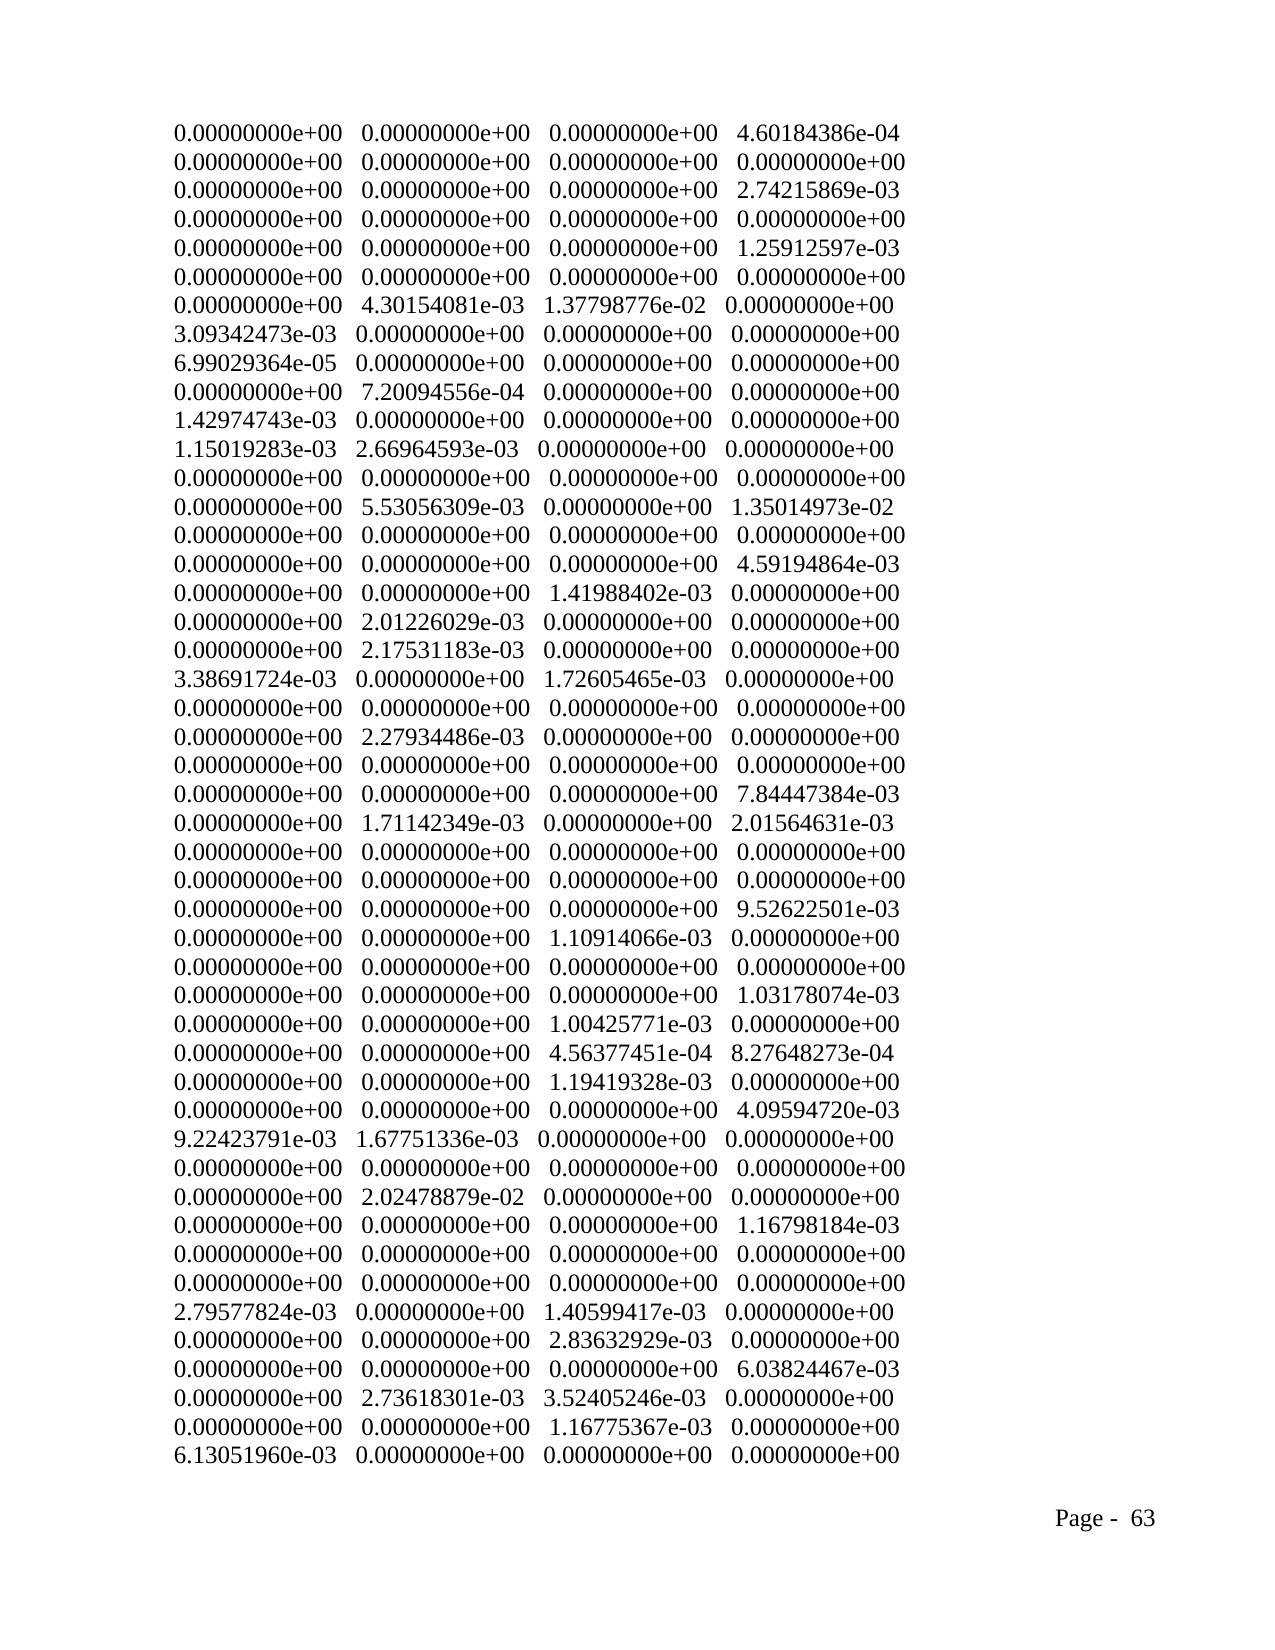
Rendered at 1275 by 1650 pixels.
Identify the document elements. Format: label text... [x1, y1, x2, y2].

text 0.00000000e+00 2.27934486e-03 0.00000000e+00 0.00000000e+00 [155, 722, 1157, 751]
text 0.00000000e+00 2.17531183e-03 0.00000000e+00 0.00000000e+00 [155, 636, 1157, 664]
text 0.00000000e+00 0.00000000e+00 0.00000000e+00 4.59194864e-03 [155, 549, 1157, 578]
text 0.00000000e+00 0.00000000e+00 0.00000000e+00 0.00000000e+00 [155, 147, 1157, 176]
text 0.00000000e+00 0.00000000e+00 0.00000000e+00 0.00000000e+00 [155, 1239, 1157, 1268]
text 0.00000000e+00 0.00000000e+00 1.10914066e-03 0.00000000e+00 [155, 923, 1157, 952]
text 0.00000000e+00 0.00000000e+00 0.00000000e+00 1.25912597e-03 [155, 233, 1157, 262]
text 0.00000000e+00 0.00000000e+00 0.00000000e+00 0.00000000e+00 [155, 262, 1157, 291]
text 0.00000000e+00 0.00000000e+00 2.83632929e-03 0.00000000e+00 [155, 1326, 1157, 1354]
text 2.79577824e-03 0.00000000e+00 1.40599417e-03 0.00000000e+00 [155, 1297, 1157, 1326]
text 0.00000000e+00 0.00000000e+00 0.00000000e+00 4.60184386e-04 [155, 118, 1157, 147]
text 0.00000000e+00 0.00000000e+00 1.00425771e-03 0.00000000e+00 [155, 1009, 1157, 1038]
text 0.00000000e+00 0.00000000e+00 0.00000000e+00 0.00000000e+00 [155, 1268, 1157, 1297]
text 0.00000000e+00 0.00000000e+00 0.00000000e+00 7.84447384e-03 [155, 779, 1157, 808]
text 6.13051960e-03 0.00000000e+00 0.00000000e+00 0.00000000e+00 [155, 1441, 1157, 1469]
text 0.00000000e+00 0.00000000e+00 1.19419328e-03 0.00000000e+00 [155, 1067, 1157, 1096]
text 0.00000000e+00 0.00000000e+00 0.00000000e+00 4.09594720e-03 [155, 1096, 1157, 1124]
text 0.00000000e+00 0.00000000e+00 0.00000000e+00 0.00000000e+00 [155, 1153, 1157, 1182]
text 0.00000000e+00 0.00000000e+00 0.00000000e+00 0.00000000e+00 [155, 204, 1157, 233]
text 0.00000000e+00 0.00000000e+00 1.41988402e-03 0.00000000e+00 [155, 578, 1157, 607]
text 0.00000000e+00 0.00000000e+00 0.00000000e+00 0.00000000e+00 [155, 521, 1157, 549]
text 0.00000000e+00 1.71142349e-03 0.00000000e+00 2.01564631e-03 [155, 808, 1157, 837]
text 0.00000000e+00 0.00000000e+00 0.00000000e+00 0.00000000e+00 [155, 952, 1157, 981]
text 0.00000000e+00 7.20094556e-04 0.00000000e+00 0.00000000e+00 [155, 377, 1157, 406]
text 0.00000000e+00 0.00000000e+00 0.00000000e+00 0.00000000e+00 [155, 866, 1157, 894]
text 0.00000000e+00 0.00000000e+00 0.00000000e+00 2.74215869e-03 [155, 176, 1157, 204]
text 0.00000000e+00 0.00000000e+00 0.00000000e+00 1.16798184e-03 [155, 1211, 1157, 1239]
text 0.00000000e+00 0.00000000e+00 0.00000000e+00 0.00000000e+00 [155, 463, 1157, 492]
text 0.00000000e+00 0.00000000e+00 0.00000000e+00 1.03178074e-03 [155, 981, 1157, 1009]
text 0.00000000e+00 0.00000000e+00 0.00000000e+00 0.00000000e+00 [155, 693, 1157, 722]
text 0.00000000e+00 5.53056309e-03 0.00000000e+00 1.35014973e-02 [155, 492, 1157, 521]
text 1.42974743e-03 0.00000000e+00 0.00000000e+00 0.00000000e+00 [155, 406, 1157, 434]
text 0.00000000e+00 0.00000000e+00 4.56377451e-04 8.27648273e-04 [155, 1038, 1157, 1067]
text 0.00000000e+00 0.00000000e+00 0.00000000e+00 0.00000000e+00 [155, 751, 1157, 779]
text 0.00000000e+00 0.00000000e+00 1.16775367e-03 0.00000000e+00 [155, 1412, 1157, 1441]
text 3.09342473e-03 0.00000000e+00 0.00000000e+00 0.00000000e+00 [155, 319, 1157, 348]
text 9.22423791e-03 1.67751336e-03 0.00000000e+00 0.00000000e+00 [155, 1124, 1157, 1153]
text 0.00000000e+00 0.00000000e+00 0.00000000e+00 9.52622501e-03 [155, 894, 1157, 923]
text 0.00000000e+00 2.01226029e-03 0.00000000e+00 0.00000000e+00 [155, 607, 1157, 636]
text 0.00000000e+00 0.00000000e+00 0.00000000e+00 6.03824467e-03 [155, 1354, 1157, 1383]
text 0.00000000e+00 2.73618301e-03 3.52405246e-03 0.00000000e+00 [155, 1383, 1157, 1412]
text 1.15019283e-03 2.66964593e-03 0.00000000e+00 0.00000000e+00 [155, 434, 1157, 463]
text 0.00000000e+00 2.02478879e-02 0.00000000e+00 0.00000000e+00 [155, 1182, 1157, 1211]
text 0.00000000e+00 4.30154081e-03 1.37798776e-02 0.00000000e+00 [155, 291, 1157, 319]
text 3.38691724e-03 0.00000000e+00 1.72605465e-03 0.00000000e+00 [155, 664, 1157, 693]
text 6.99029364e-05 0.00000000e+00 0.00000000e+00 0.00000000e+00 [155, 348, 1157, 377]
text 0.00000000e+00 0.00000000e+00 0.00000000e+00 0.00000000e+00 [155, 837, 1157, 866]
